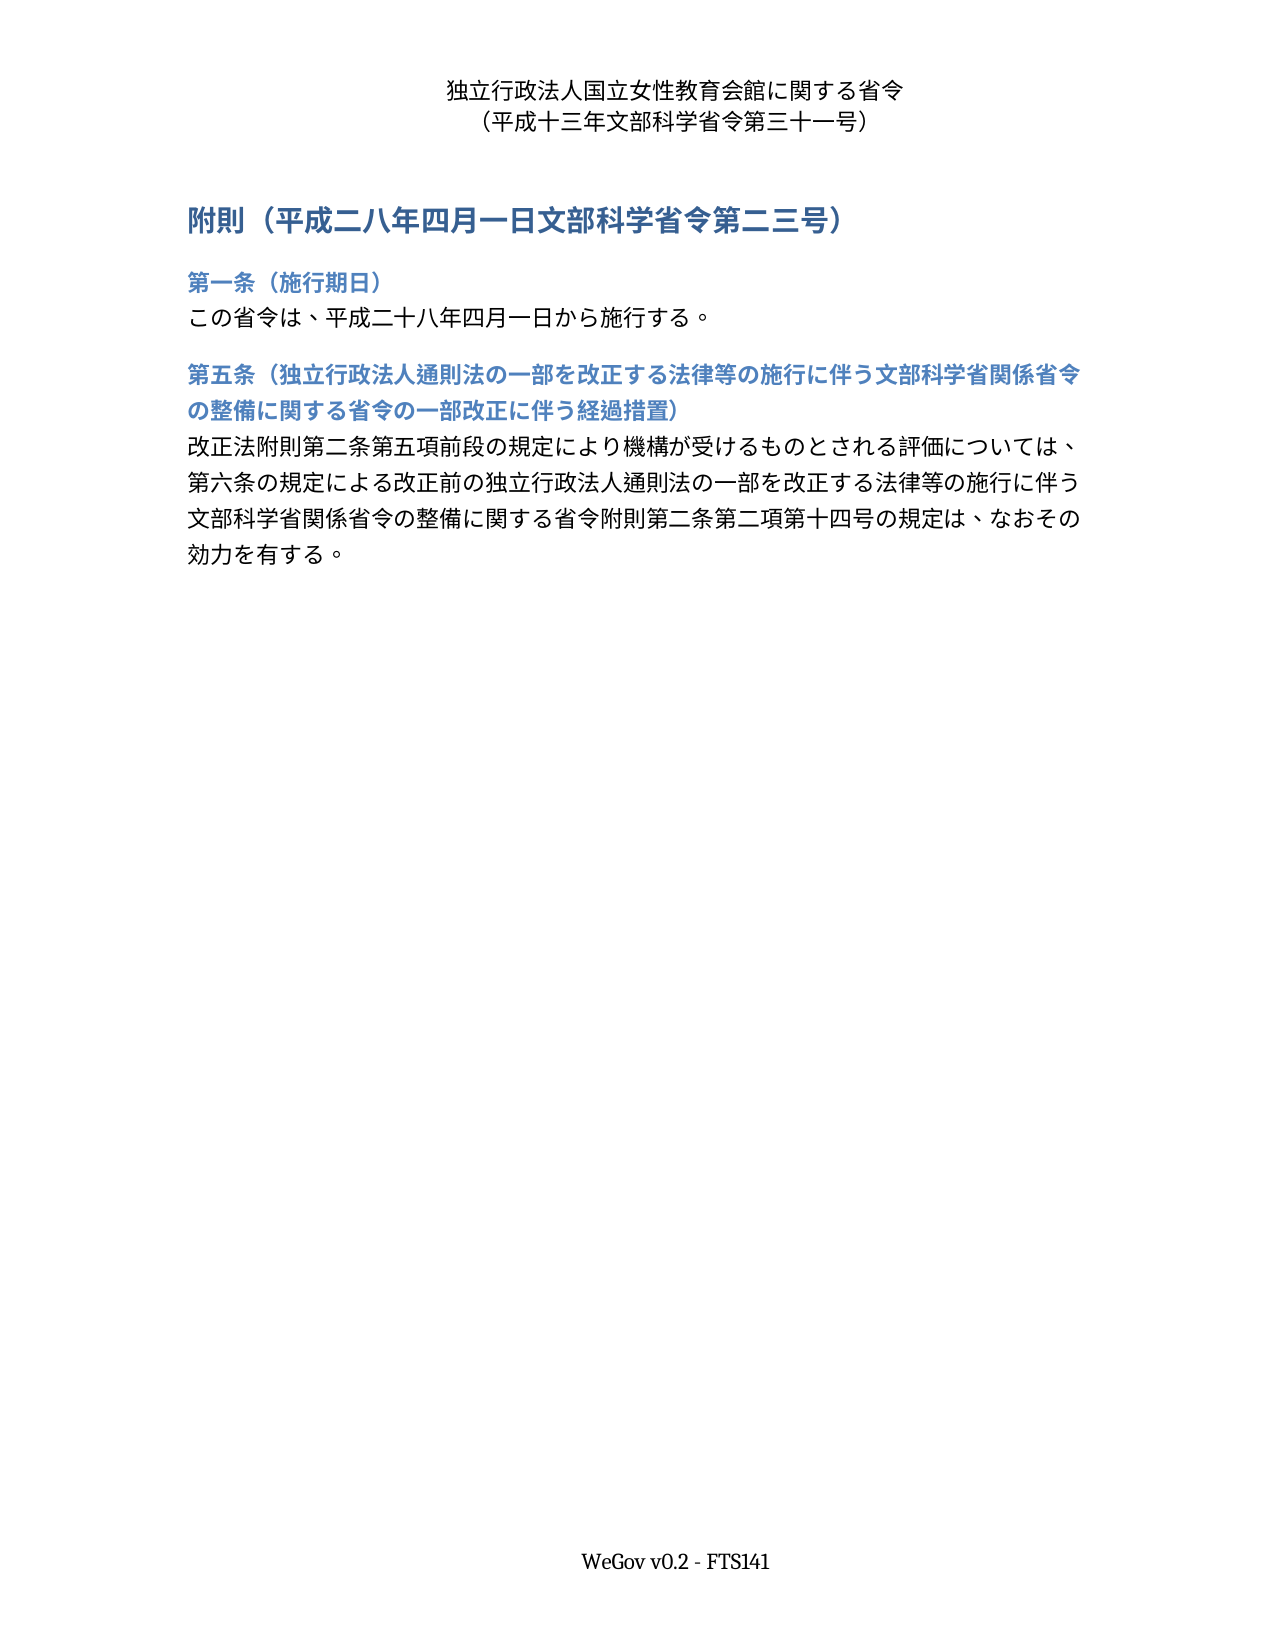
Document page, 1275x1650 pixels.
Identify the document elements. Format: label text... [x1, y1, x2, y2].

subtitle 第一条（施行期日） [187, 266, 1087, 298]
text この省令は、平成二十八年四月一日から施行する。 [187, 302, 1087, 334]
text 改正法附則第二条第五項前段の規定により機構が受けるものとされる評価については、第六条の規定による改正前の独立行政法人通則法の一部を改正する法律等の施行に伴う文部科学省関係省令の整備に関する省令附則第二条第二項第十四号の規定は、なおその効力を有する。 [187, 431, 1087, 570]
subtitle 附則（平成二八年四月一日文部科学省令第二三号） [187, 200, 1087, 240]
subtitle 第五条（独立行政法人通則法の一部を改正する法律等の施行に伴う文部科学省関係省令の整備に関する省令の一部改正に伴う経過措置） [187, 359, 1087, 426]
